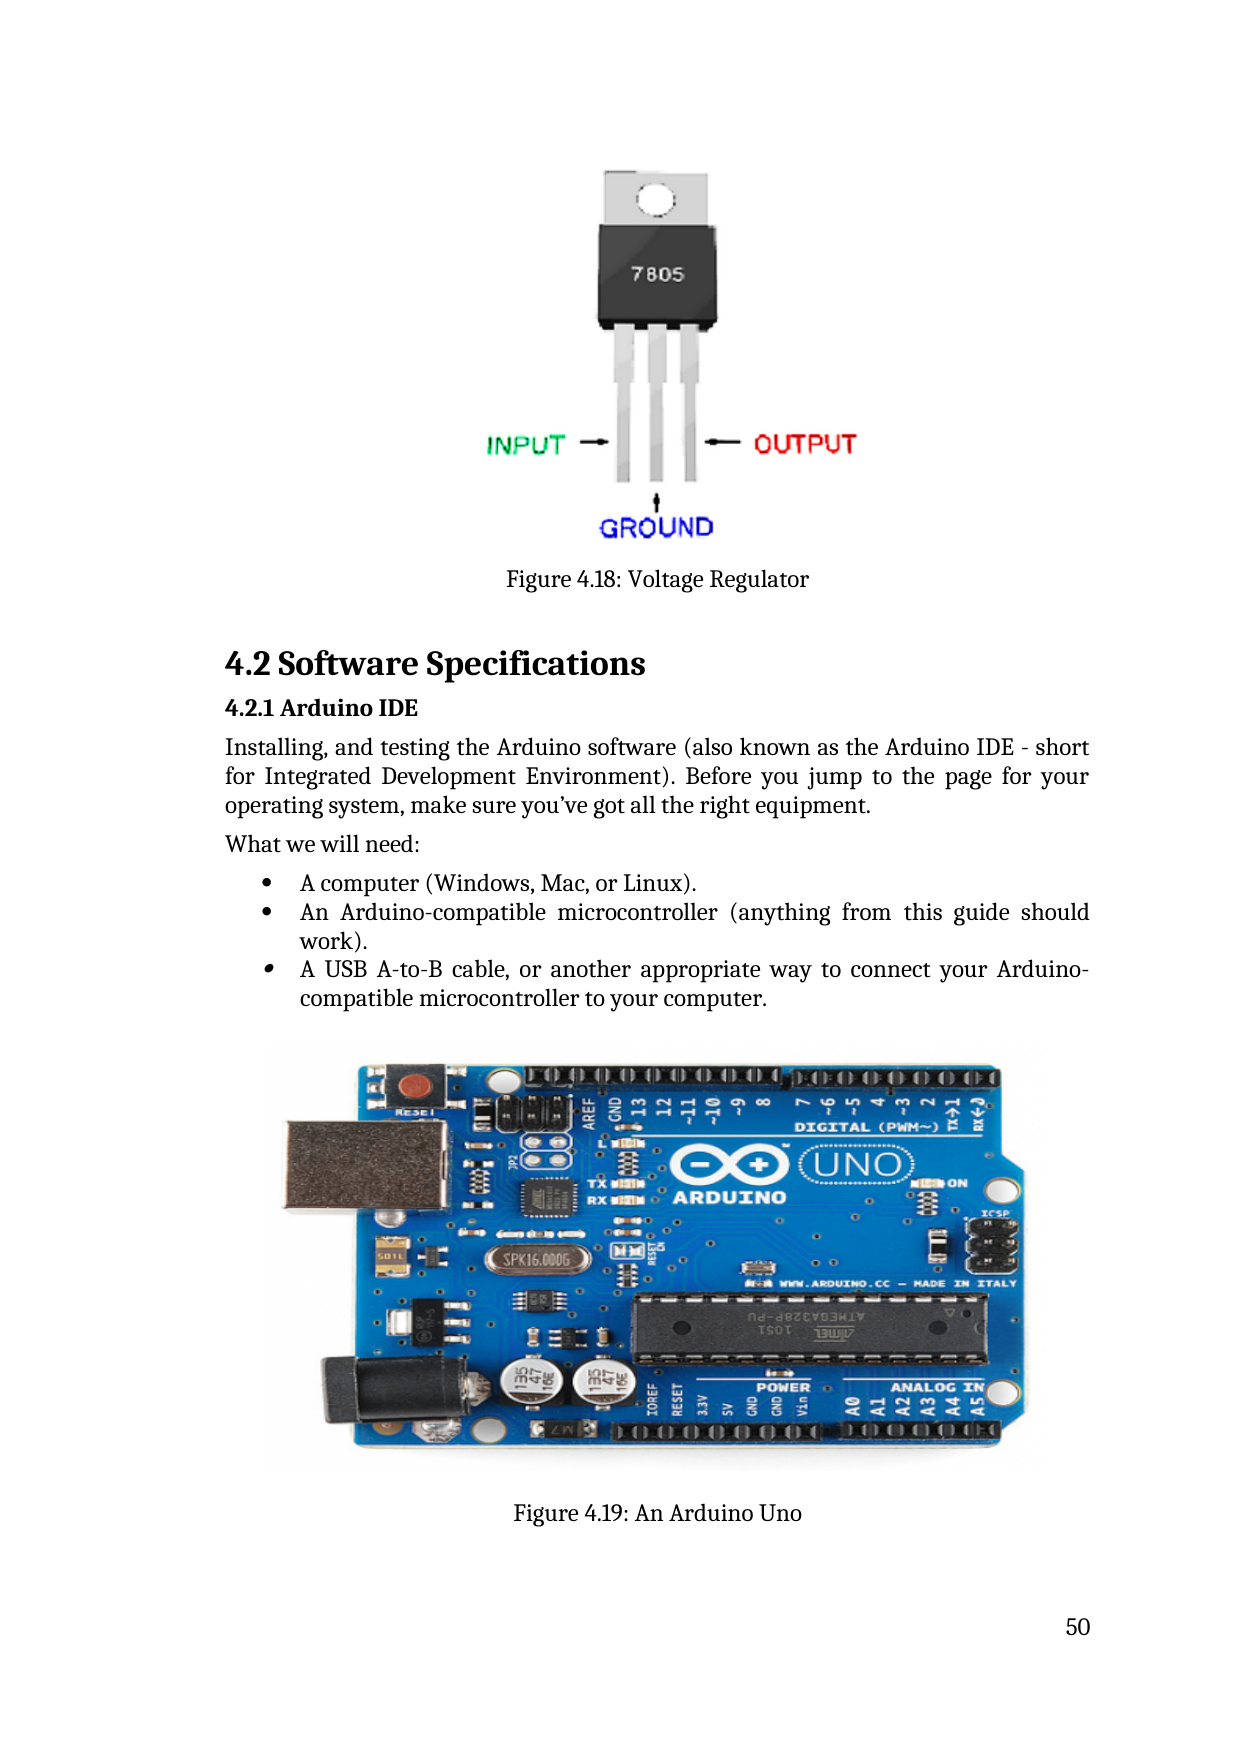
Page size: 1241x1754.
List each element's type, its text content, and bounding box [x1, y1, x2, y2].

subtitle 4.2.1 Arduino IDE [225, 694, 1090, 723]
list An Arduino-compatible microcontroller (anything from this guide should work). [262, 898, 1090, 955]
text What we will need: [225, 830, 1090, 859]
text Figure 4.19: An Arduino Uno [225, 1499, 1090, 1528]
list A USB A-to-B cable, or another appropriate way to connect your Arduino-compatible microcontroller to your computer. [262, 955, 1090, 1013]
picture [449, 149, 865, 555]
picture [267, 1042, 1049, 1471]
text Figure 4.18: Voltage Regulator [225, 565, 1090, 593]
text Installing, and testing the Arduino software (also known as the Arduino IDE - short for Integrated Development Environment). Before you jump to the page for your operating system, make sure you’ve got all the right equipment. [225, 733, 1090, 819]
list A computer (Windows, Mac, or Linux). [262, 869, 1090, 898]
subtitle 4.2 Software Specifications [225, 643, 1090, 684]
